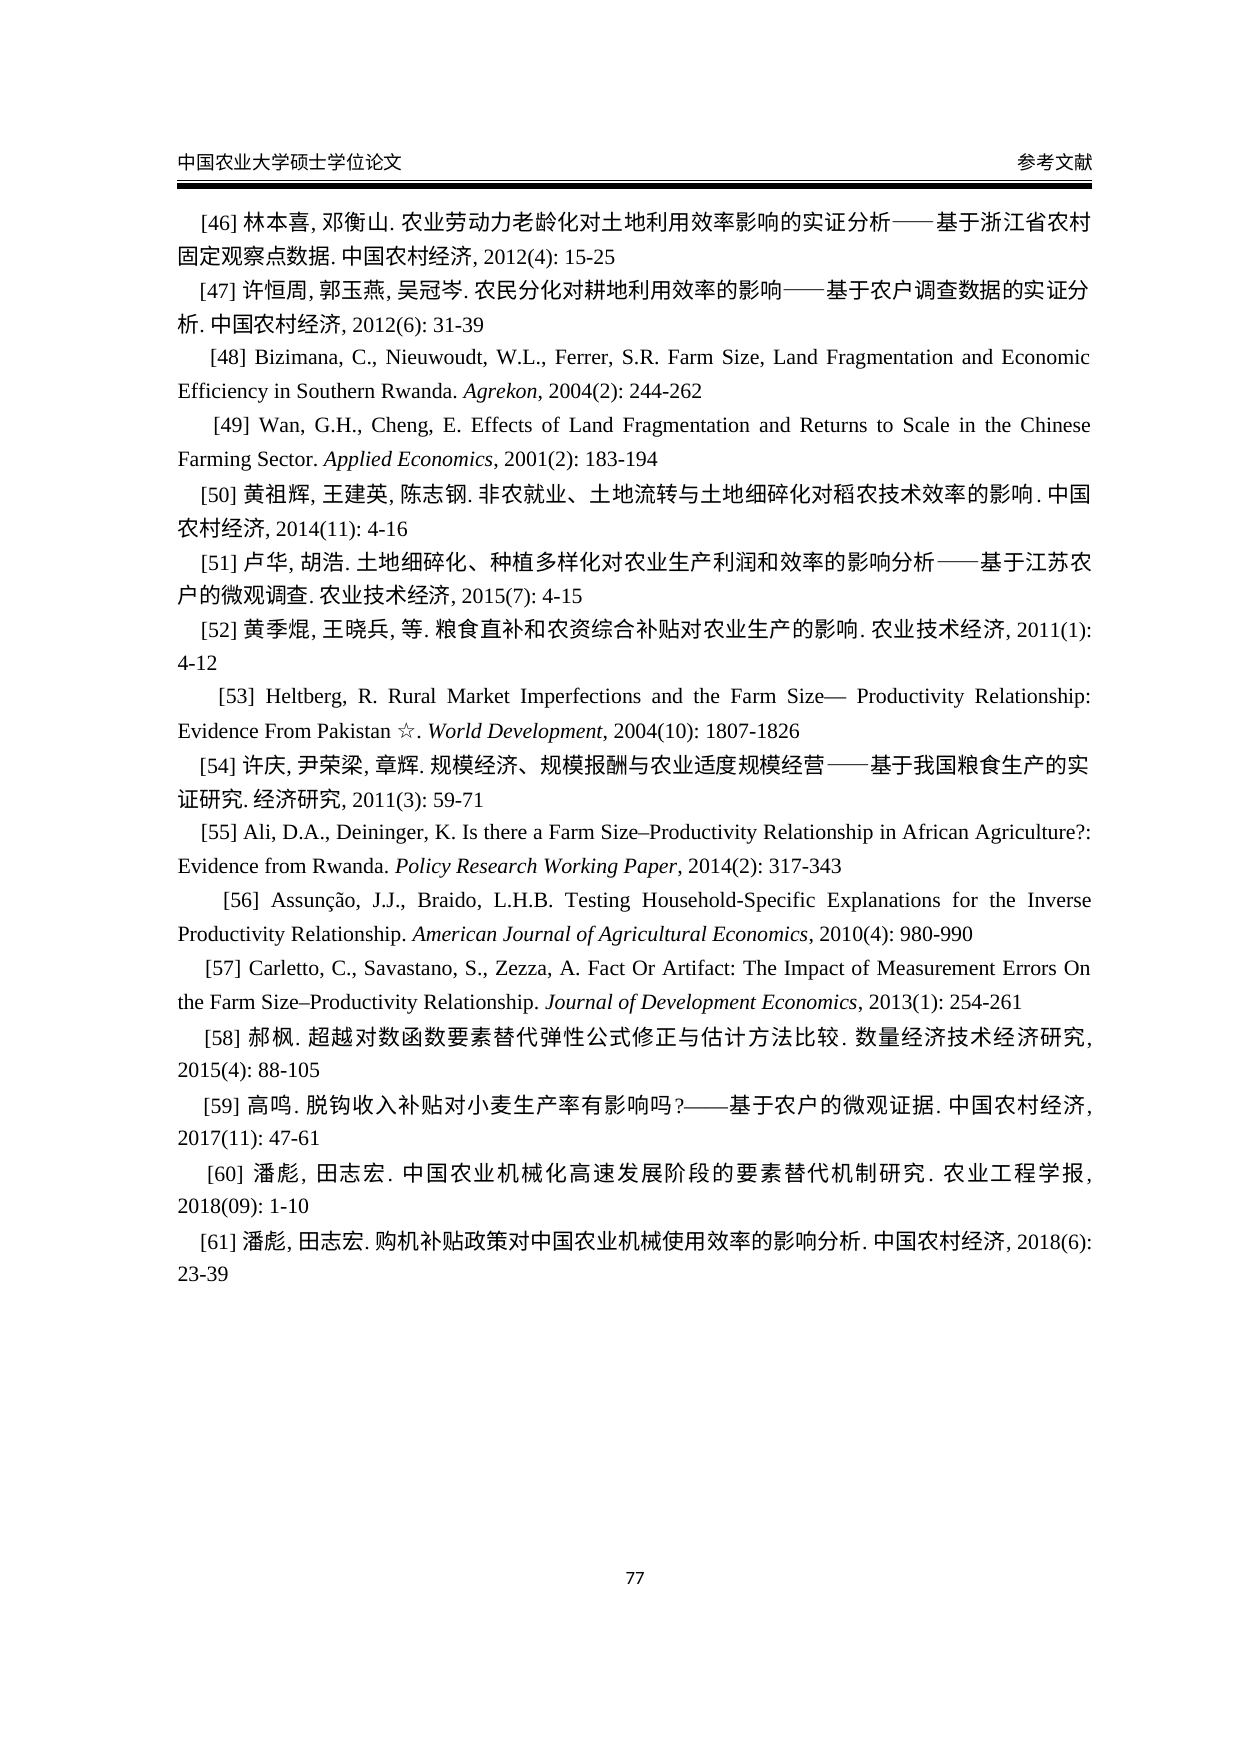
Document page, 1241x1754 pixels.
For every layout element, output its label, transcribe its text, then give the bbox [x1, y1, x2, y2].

text [60] 潘彪, 田志宏. 中国农业机械化高速发展阶段的要素替代机制研究. 农业工程学报, 2018(09): 1-10 [177, 1154, 1092, 1222]
text [61] 潘彪, 田志宏. 购机补贴政策对中国农业机械使用效率的影响分析. 中国农村经济, 2018(6): 23-39 [177, 1222, 1092, 1290]
text [58] 郝枫. 超越对数函数要素替代弹性公式修正与估计方法比较. 数量经济技术经济研究, 2015(4): 88-105 [177, 1019, 1092, 1087]
text [57] Carletto, C., Savastano, S., Zezza, A. Fact Or Artifact: The Impact of Measurement Errors On the Farm Size–Productivity Relationship. Journal of Development Economics, 2013(1): 254-261 [177, 951, 1092, 1019]
text [51] 卢华, 胡浩. 土地细碎化、种植多样化对农业生产利润和效率的影响分析——基于江苏农户的微观调查. 农业技术经济, 2015(7): 4-15 [177, 543, 1092, 611]
text [49] Wan, G.H., Cheng, E. Effects of Land Fragmentation and Returns to Scale in the Chinese Farming Sector. Applied Economics, 2001(2): 183-194 [177, 407, 1092, 475]
text [56] Assunção, J.J., Braido, L.H.B. Testing Household-Specific Explanations for the Inverse Productivity Relationship. American Journal of Agricultural Economics, 2010(4): 980-990 [177, 883, 1092, 951]
text [53] Heltberg, R. Rural Market Imperfections and the Farm Size— Productivity Relationship: Evidence From Pakistan ☆. World Development, 2004(10): 1807-1826 [177, 679, 1092, 747]
text [46] 林本喜, 邓衡山. 农业劳动力老龄化对土地利用效率影响的实证分析——基于浙江省农村固定观察点数据. 中国农村经济, 2012(4): 15-25 [177, 204, 1092, 272]
text [59] 高鸣. 脱钩收入补贴对小麦生产率有影响吗?——基于农户的微观证据. 中国农村经济, 2017(11): 47-61 [177, 1087, 1092, 1154]
text [48] Bizimana, C., Nieuwoudt, W.L., Ferrer, S.R. Farm Size, Land Fragmentation and Economic Efficiency in Southern Rwanda. Agrekon, 2004(2): 244-262 [177, 339, 1092, 407]
text [50] 黄祖辉, 王建英, 陈志钢. 非农就业、土地流转与土地细碎化对稻农技术效率的影响. 中国农村经济, 2014(11): 4-16 [177, 475, 1092, 543]
text [54] 许庆, 尹荣梁, 章辉. 规模经济、规模报酬与农业适度规模经营——基于我国粮食生产的实证研究. 经济研究, 2011(3): 59-71 [177, 747, 1092, 815]
text [52] 黄季焜, 王晓兵, 等. 粮食直补和农资综合补贴对农业生产的影响. 农业技术经济, 2011(1): 4-12 [177, 611, 1092, 679]
text [47] 许恒周, 郭玉燕, 吴冠岑. 农民分化对耕地利用效率的影响——基于农户调查数据的实证分析. 中国农村经济, 2012(6): 31-39 [177, 272, 1092, 339]
text [55] Ali, D.A., Deininger, K. Is there a Farm Size–Productivity Relationship in African Agriculture?: Evidence from Rwanda. Policy Research Working Paper, 2014(2): 317-343 [177, 815, 1092, 883]
